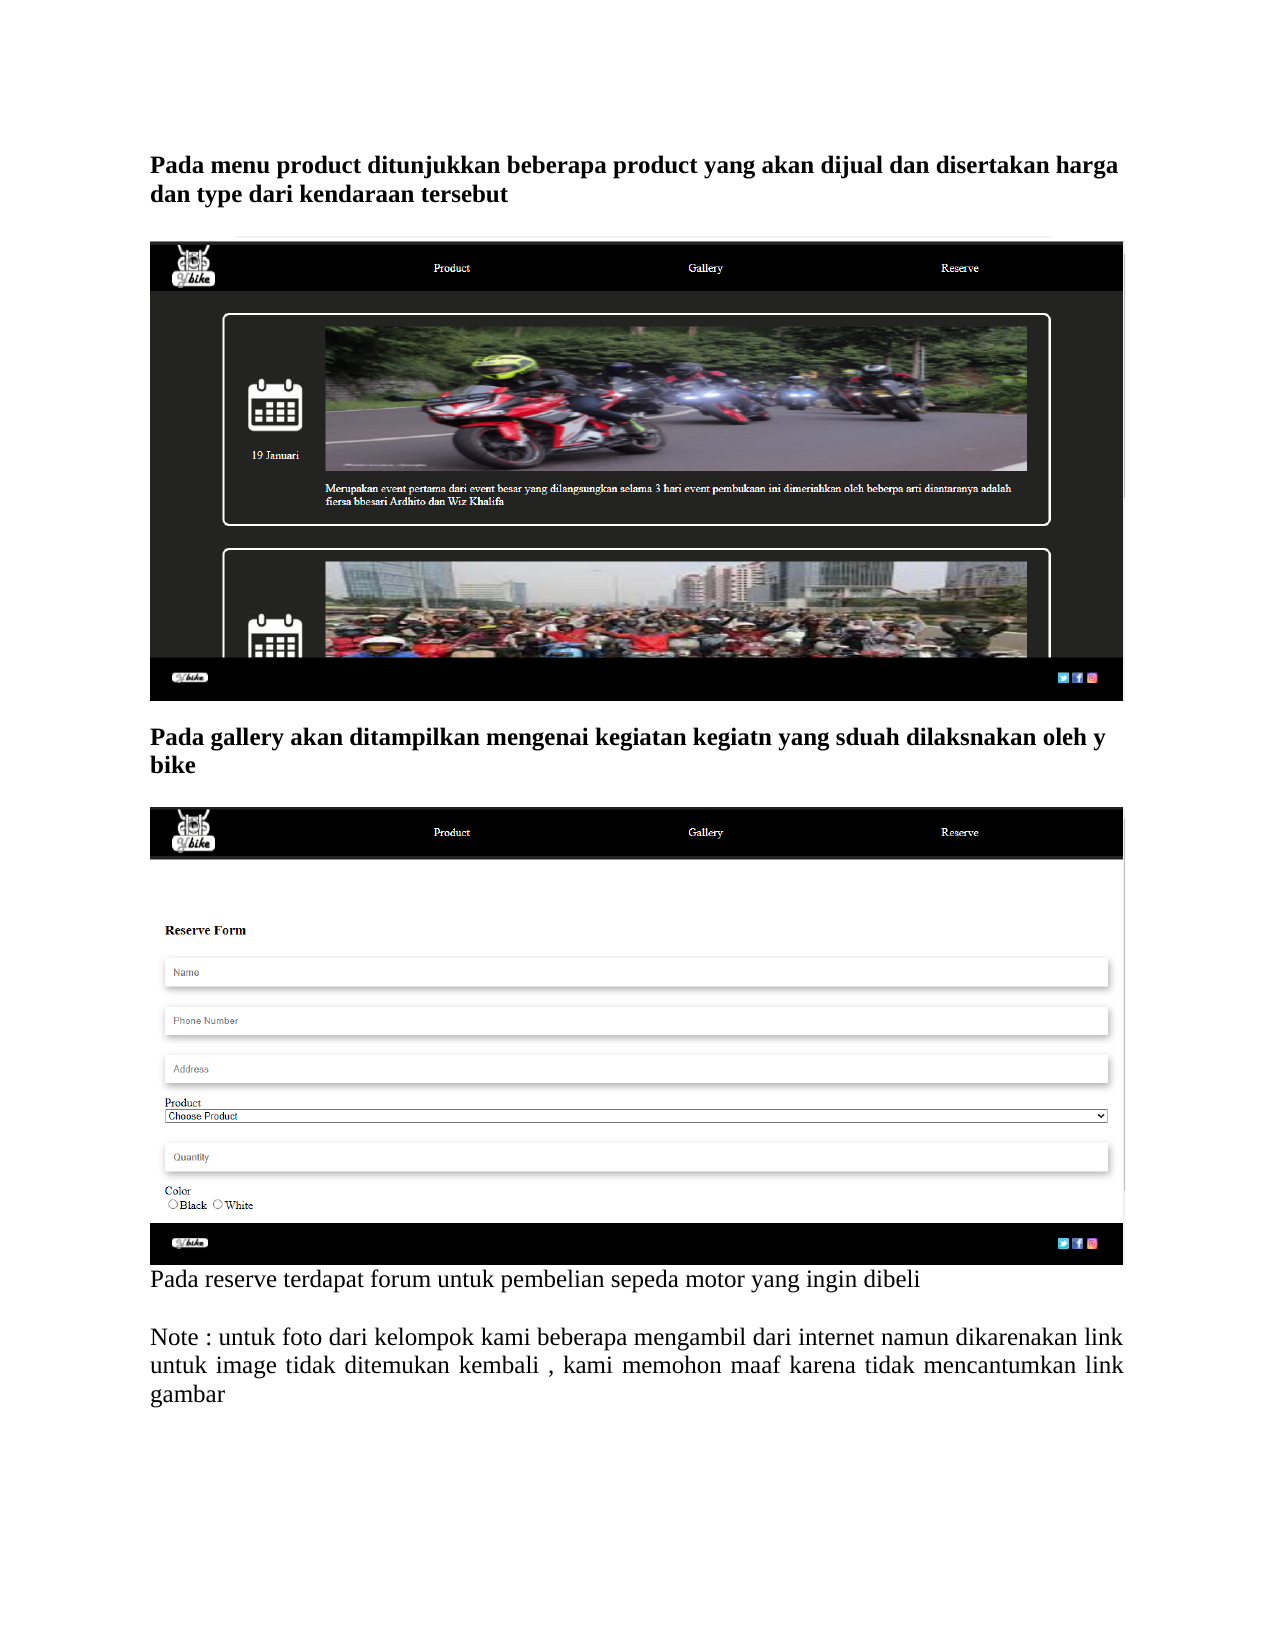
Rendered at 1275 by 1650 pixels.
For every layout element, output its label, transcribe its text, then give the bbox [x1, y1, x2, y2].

text Note : untuk foto dari kelompok kami beberapa mengambil dari internet namun dikarenakan link untuk image tidak ditemukan kembali , kami memohon maaf karena tidak mencantumkan link gambar [150, 1322, 1125, 1408]
picture [150, 807, 1125, 1265]
subtitle Pada menu product ditunjukkan beberapa product yang akan dijual dan disertakan harga dan type dari kendaraan tersebut [150, 150, 1125, 207]
subtitle Pada gallery akan ditampilkan mengenai kegiatan kegiatn yang sduah dilaksnakan oleh y bike [150, 722, 1125, 779]
text Pada reserve terdapat forum untuk pembelian sepeda motor yang ingin dibeli [150, 1265, 1125, 1293]
picture [150, 236, 1125, 701]
